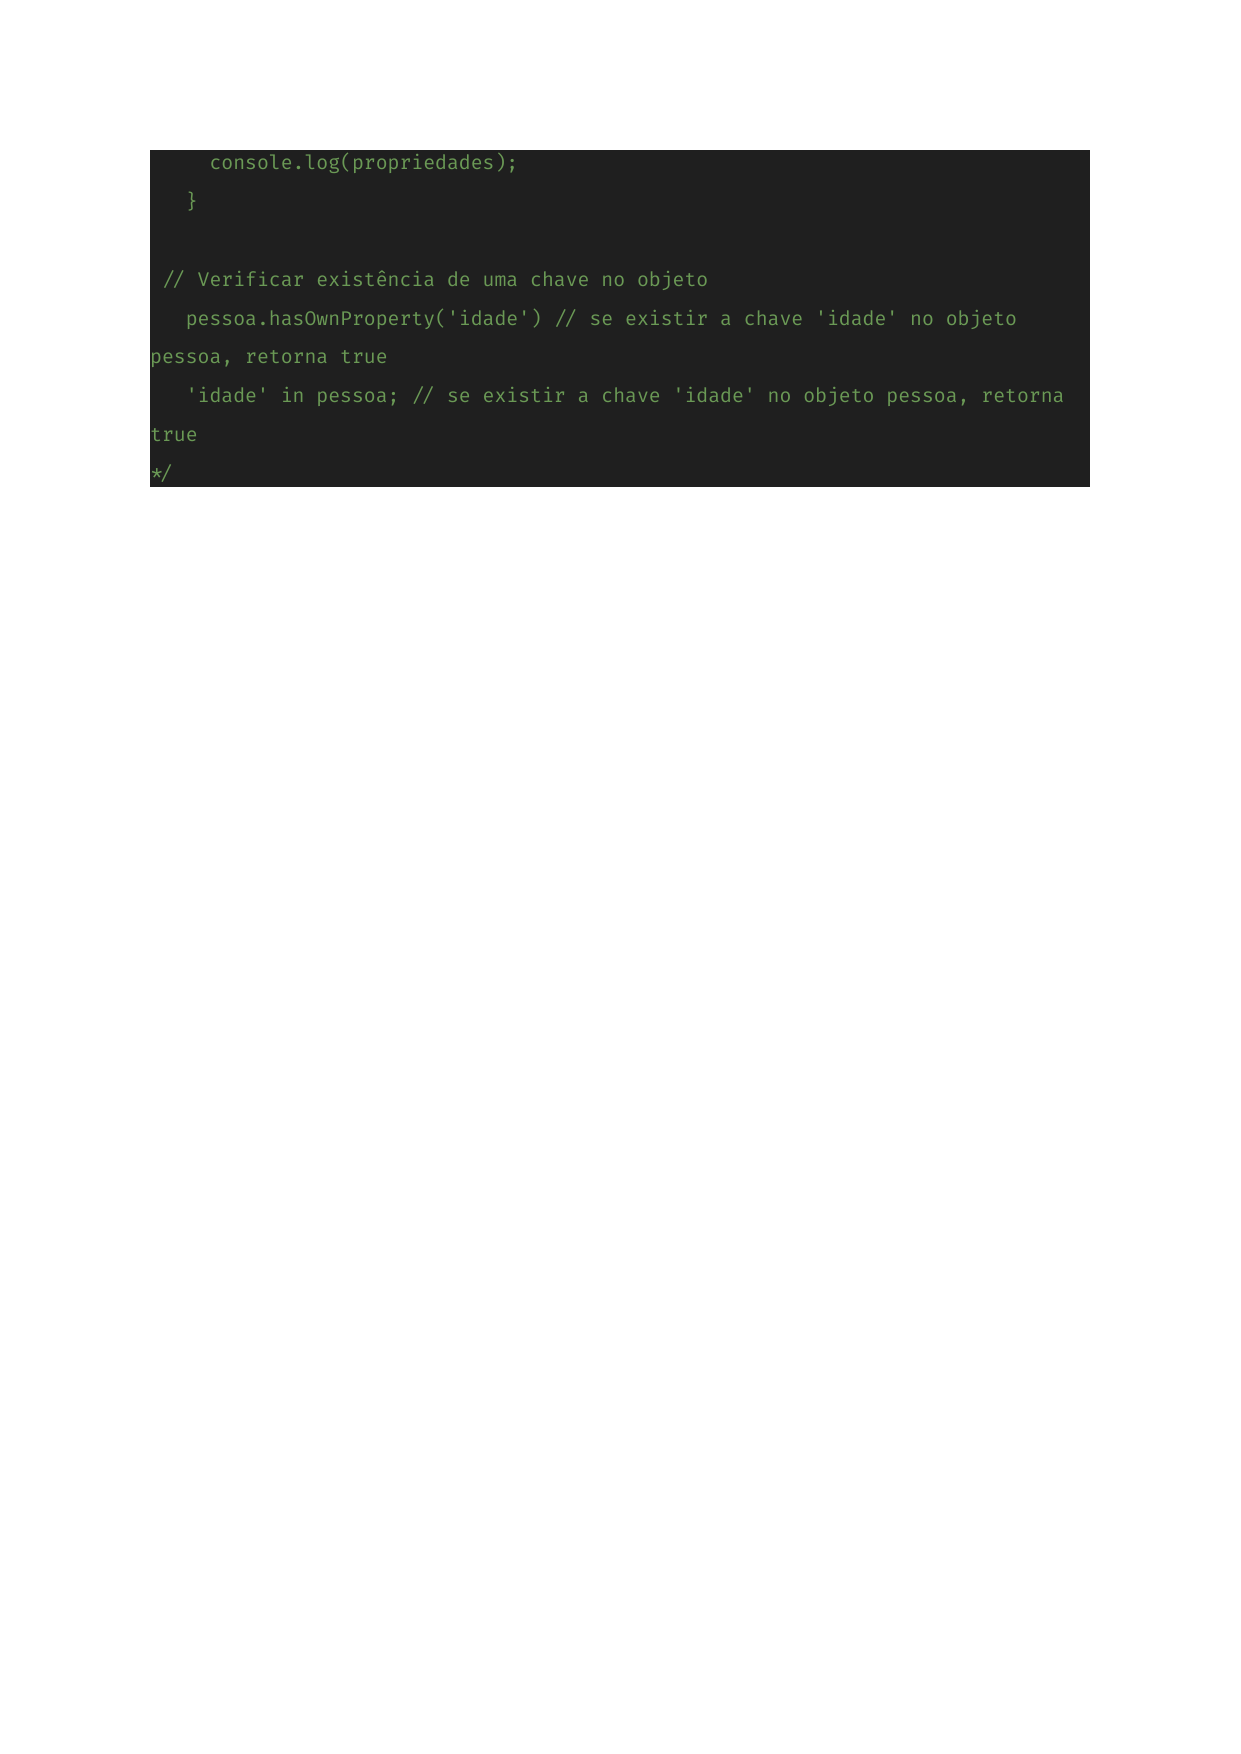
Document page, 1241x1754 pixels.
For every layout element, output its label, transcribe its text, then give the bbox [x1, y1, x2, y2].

text // Verificar existência de uma chave no objeto [150, 267, 1090, 292]
text console.log(propriedades); [150, 150, 1090, 176]
text */ [150, 461, 1090, 487]
text 'idade' in pessoa; // se existir a chave 'idade' no objeto pessoa, retorna true [150, 383, 1090, 448]
text } [150, 189, 1090, 215]
text pessoa.hasOwnProperty('idade') // se existir a chave 'idade' no objeto pessoa, retorna true [150, 305, 1090, 370]
